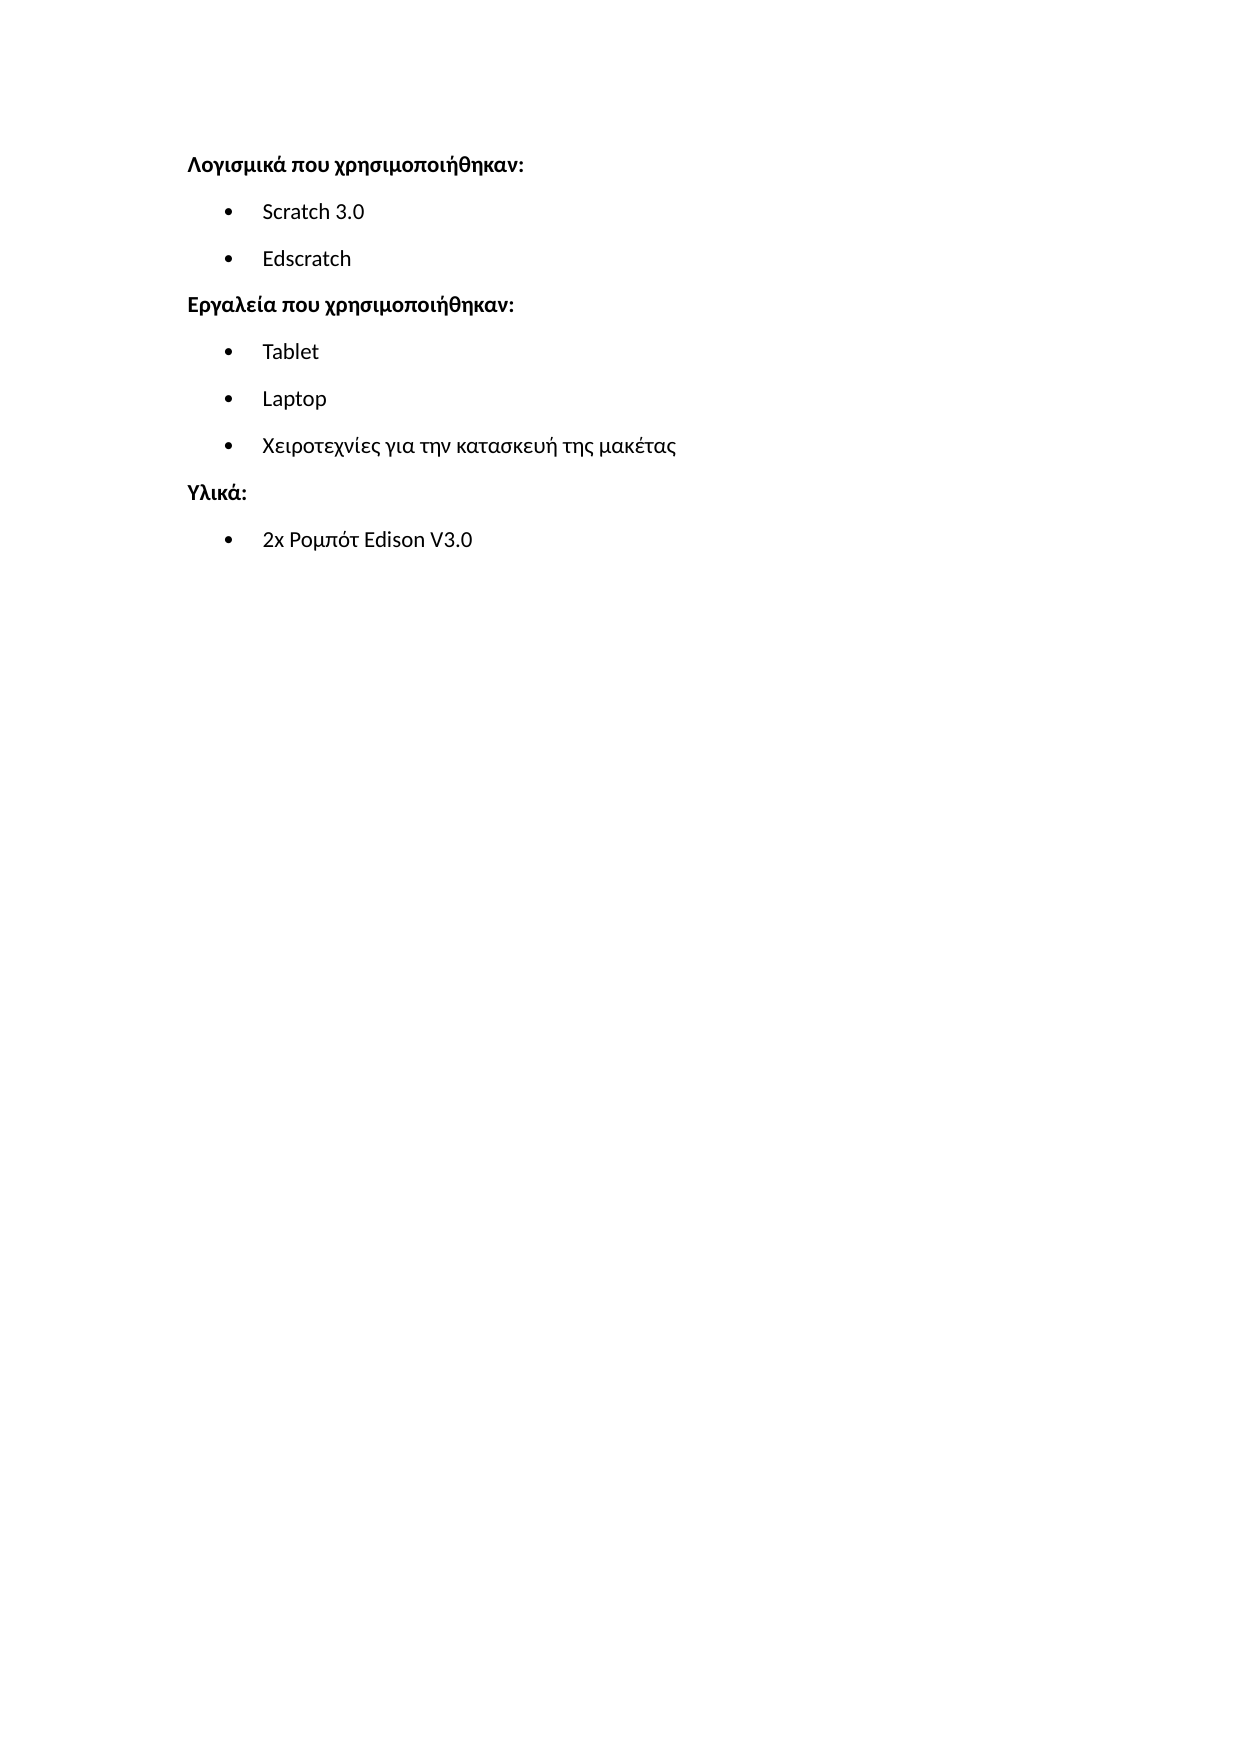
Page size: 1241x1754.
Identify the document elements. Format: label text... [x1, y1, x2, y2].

list Scratch 3.0 [225, 197, 1053, 225]
text Εργαλεία που χρησιμοποιήθηκαν: [187, 291, 1053, 319]
list Laptop [225, 384, 1053, 412]
list Edscratch [225, 244, 1053, 272]
text Λογισμικά που χρησιμοποιήθηκαν: [187, 150, 1053, 178]
list Tablet [225, 337, 1053, 366]
text Υλικά: [187, 478, 1053, 506]
list Χειροτεχνίες για την κατασκευή της μακέτας [225, 431, 1053, 459]
list 2x Ρομπότ Edison V3.0 [225, 525, 1053, 553]
